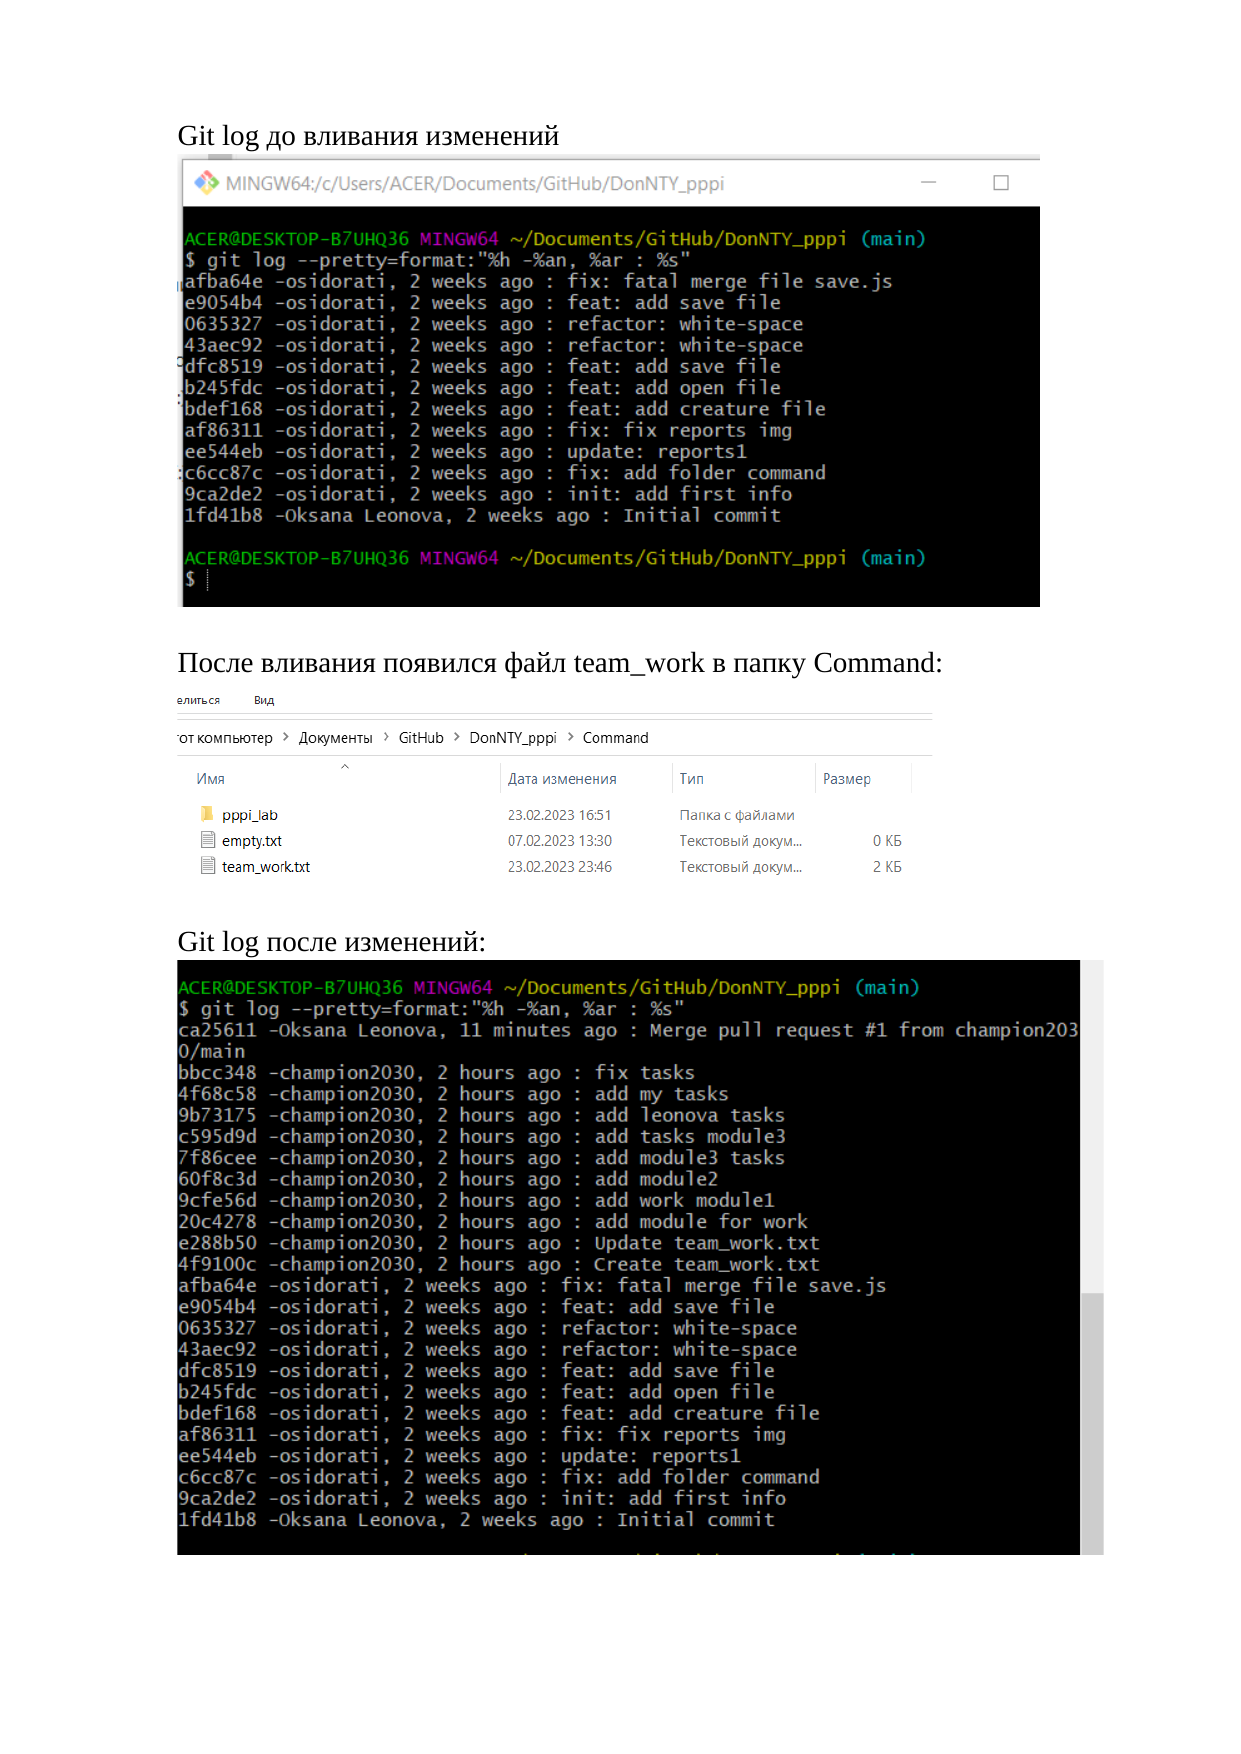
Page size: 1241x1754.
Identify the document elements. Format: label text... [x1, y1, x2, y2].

picture [177, 154, 1040, 607]
picture [177, 681, 933, 922]
text После вливания появился файл team_work в папку Command: [177, 645, 1152, 679]
text Git log после изменений: [177, 924, 1152, 957]
picture [177, 960, 1104, 1555]
text Git log до вливания изменений [177, 118, 1152, 152]
